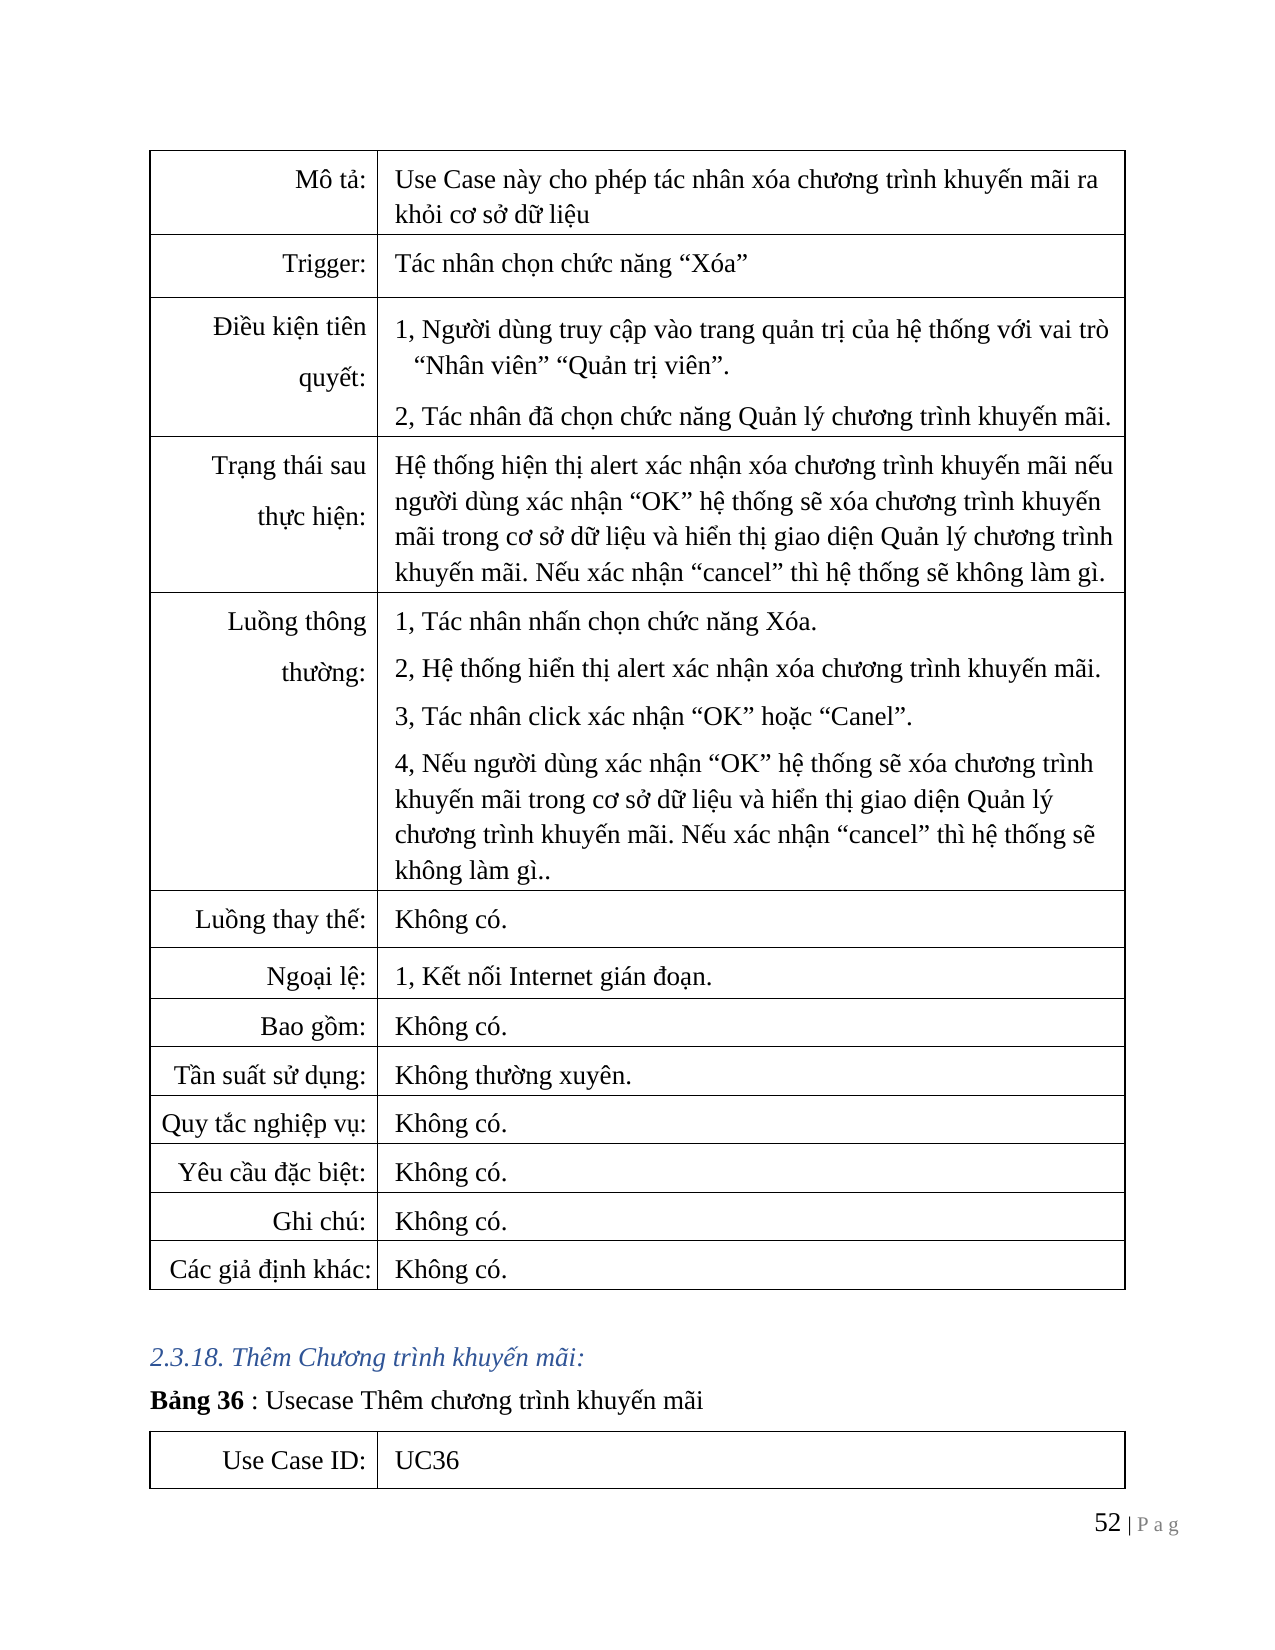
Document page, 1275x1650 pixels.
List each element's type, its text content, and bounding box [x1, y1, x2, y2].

table_cell Luồng thông thường: [151, 593, 377, 890]
table_cell Luồng thay thế: [151, 891, 377, 947]
table_cell Trigger: [151, 235, 377, 297]
subtitle Bảng 36 : Usecase Thêm chương trình khuyến mãi [150, 1384, 1134, 1416]
table_cell Quy tắc nghiệp vụ: [151, 1096, 377, 1143]
table_cell Use Case này cho phép tác nhân xóa chương trình khuyến mãi ra khỏi cơ sở dữ liệu [378, 151, 1124, 234]
table_cell Ghi chú: [151, 1193, 377, 1240]
subtitle 2.3.18. Thêm Chương trình khuyến mãi: [150, 1341, 1134, 1372]
table_cell Ngoại lệ: [151, 948, 377, 998]
table_cell Trạng thái sau thực hiện: [151, 437, 377, 592]
table_cell Không có. [378, 1096, 1124, 1143]
table_header Use Case ID: [151, 1432, 377, 1487]
table_cell 1, Tác nhân nhấn chọn chức năng Xóa. 2, Hệ thống hiển thị alert xác nhận xóa chương trình khuyến mãi. 3, Tác nhân click xác nhận “OK” hoặc “Canel”. 4, Nếu người dùng xác nhận “OK” hệ thống sẽ xóa chương trình khuyến mãi trong cơ sở dữ liệu và hiển thị giao diện Quản lý chương trình khuyến mãi. Nếu xác nhận “cancel” thì hệ thống sẽ không làm gì.. [378, 593, 1124, 890]
table_cell 1, Kết nối Internet gián đoạn. [378, 948, 1124, 998]
table_cell Tác nhân chọn chức năng “Xóa” [378, 235, 1124, 297]
table_cell Không có. [378, 1241, 1124, 1289]
table_cell Bao gồm: [151, 999, 377, 1046]
table_cell Tần suất sử dụng: [151, 1047, 377, 1095]
table_cell 1, Người dùng truy cập vào trang quản trị của hệ thống với vai trò “Nhân viên” “Quản trị viên”. 2, Tác nhân đã chọn chức năng Quản lý chương trình khuyến mãi. [378, 298, 1124, 436]
table_cell Điều kiện tiên quyết: [151, 298, 377, 436]
table_cell Không thường xuyên. [378, 1047, 1124, 1095]
table_cell Hệ thống hiện thị alert xác nhận xóa chương trình khuyến mãi nếu người dùng xác nhận “OK” hệ thống sẽ xóa chương trình khuyến mãi trong cơ sở dữ liệu và hiển thị giao diện Quản lý chương trình khuyến mãi. Nếu xác nhận “cancel” thì hệ thống sẽ không làm gì. [378, 437, 1124, 592]
table_cell Không có. [378, 1193, 1124, 1240]
table_cell Không có. [378, 1144, 1124, 1192]
table_cell Mô tả: [151, 151, 377, 234]
table_cell Không có. [378, 891, 1124, 947]
table_header UC36 [378, 1432, 1124, 1487]
table_cell Yêu cầu đặc biệt: [151, 1144, 377, 1192]
table_cell Không có. [378, 999, 1124, 1046]
table_cell Các giả định khác: [151, 1241, 377, 1289]
